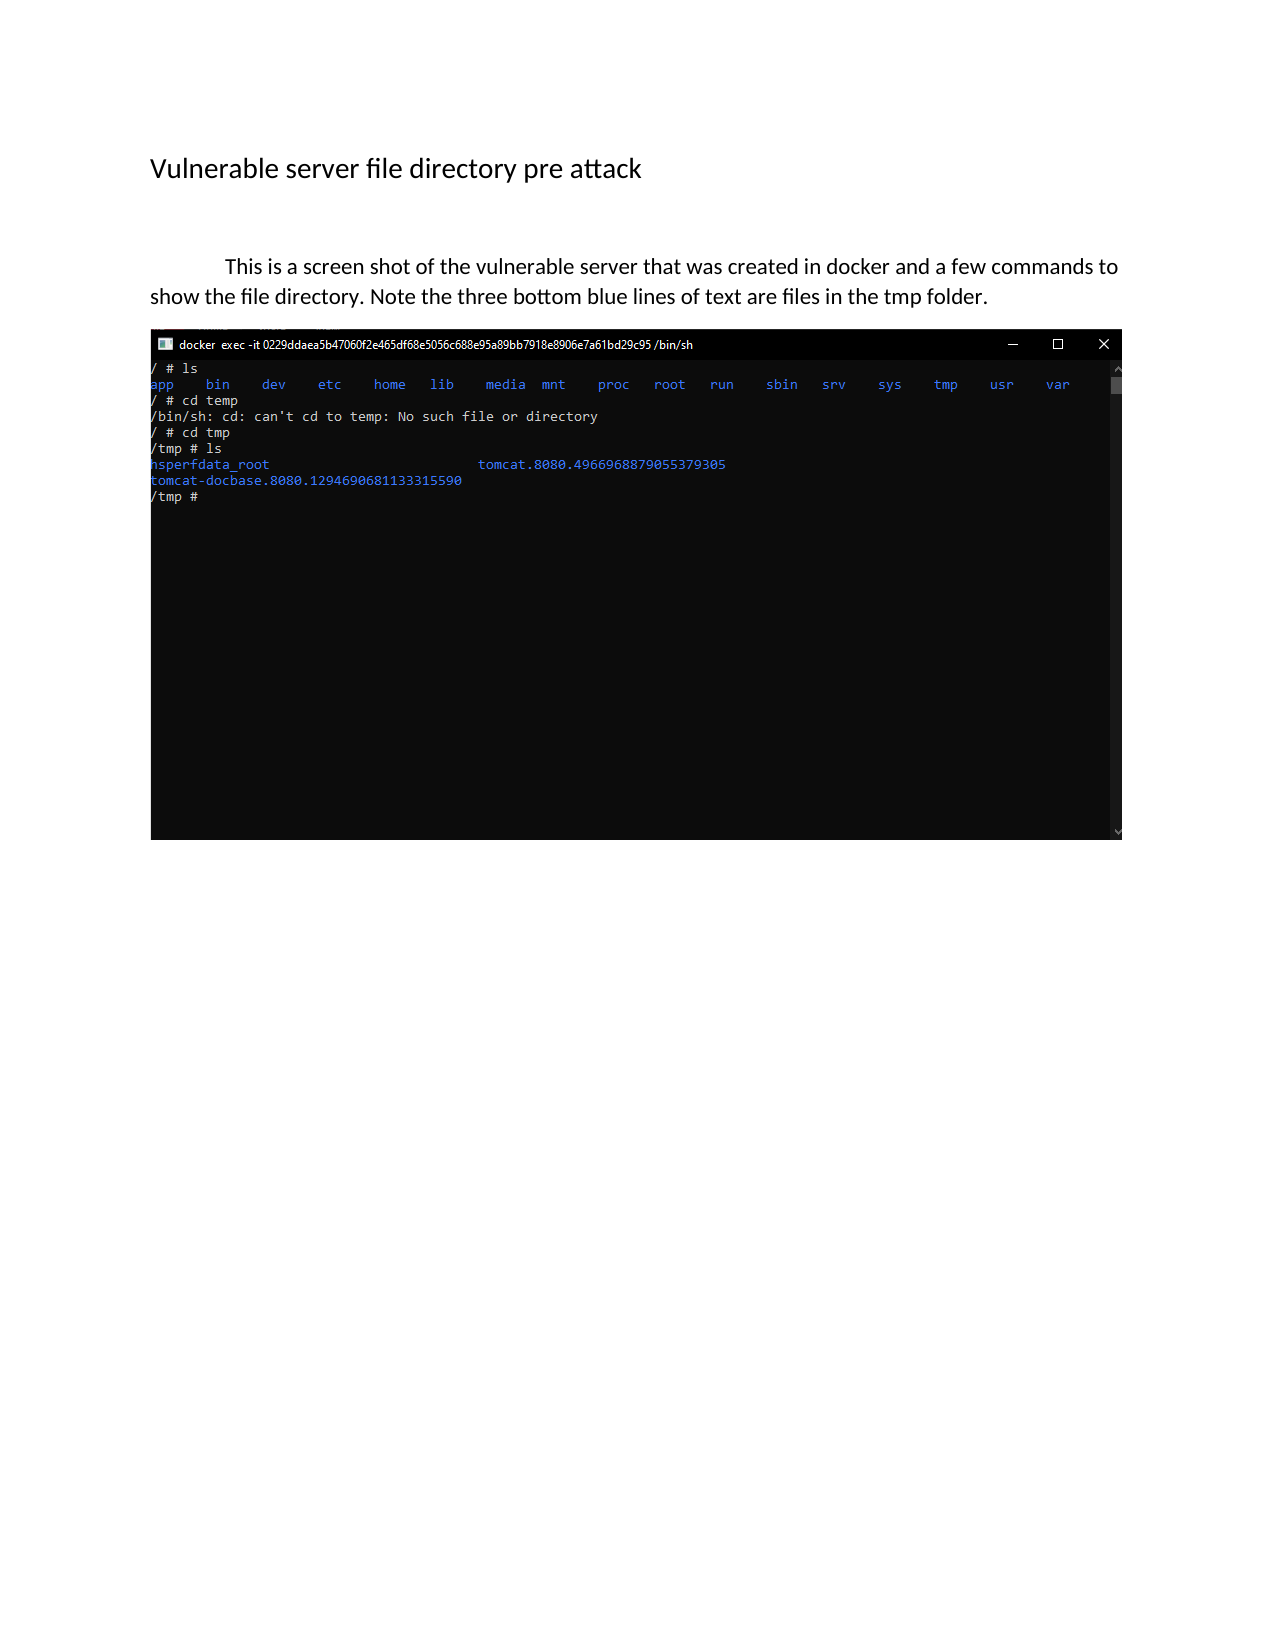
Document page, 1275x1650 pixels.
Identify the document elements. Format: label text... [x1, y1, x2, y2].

text This is a screen shot of the vulnerable server that was created in docker and a few commands to show the file directory. Note the three bottom blue lines of text are files in the tmp folder. [150, 252, 1125, 310]
text Vulnerable server file directory pre attack [150, 150, 1125, 186]
picture [150, 329, 1122, 839]
